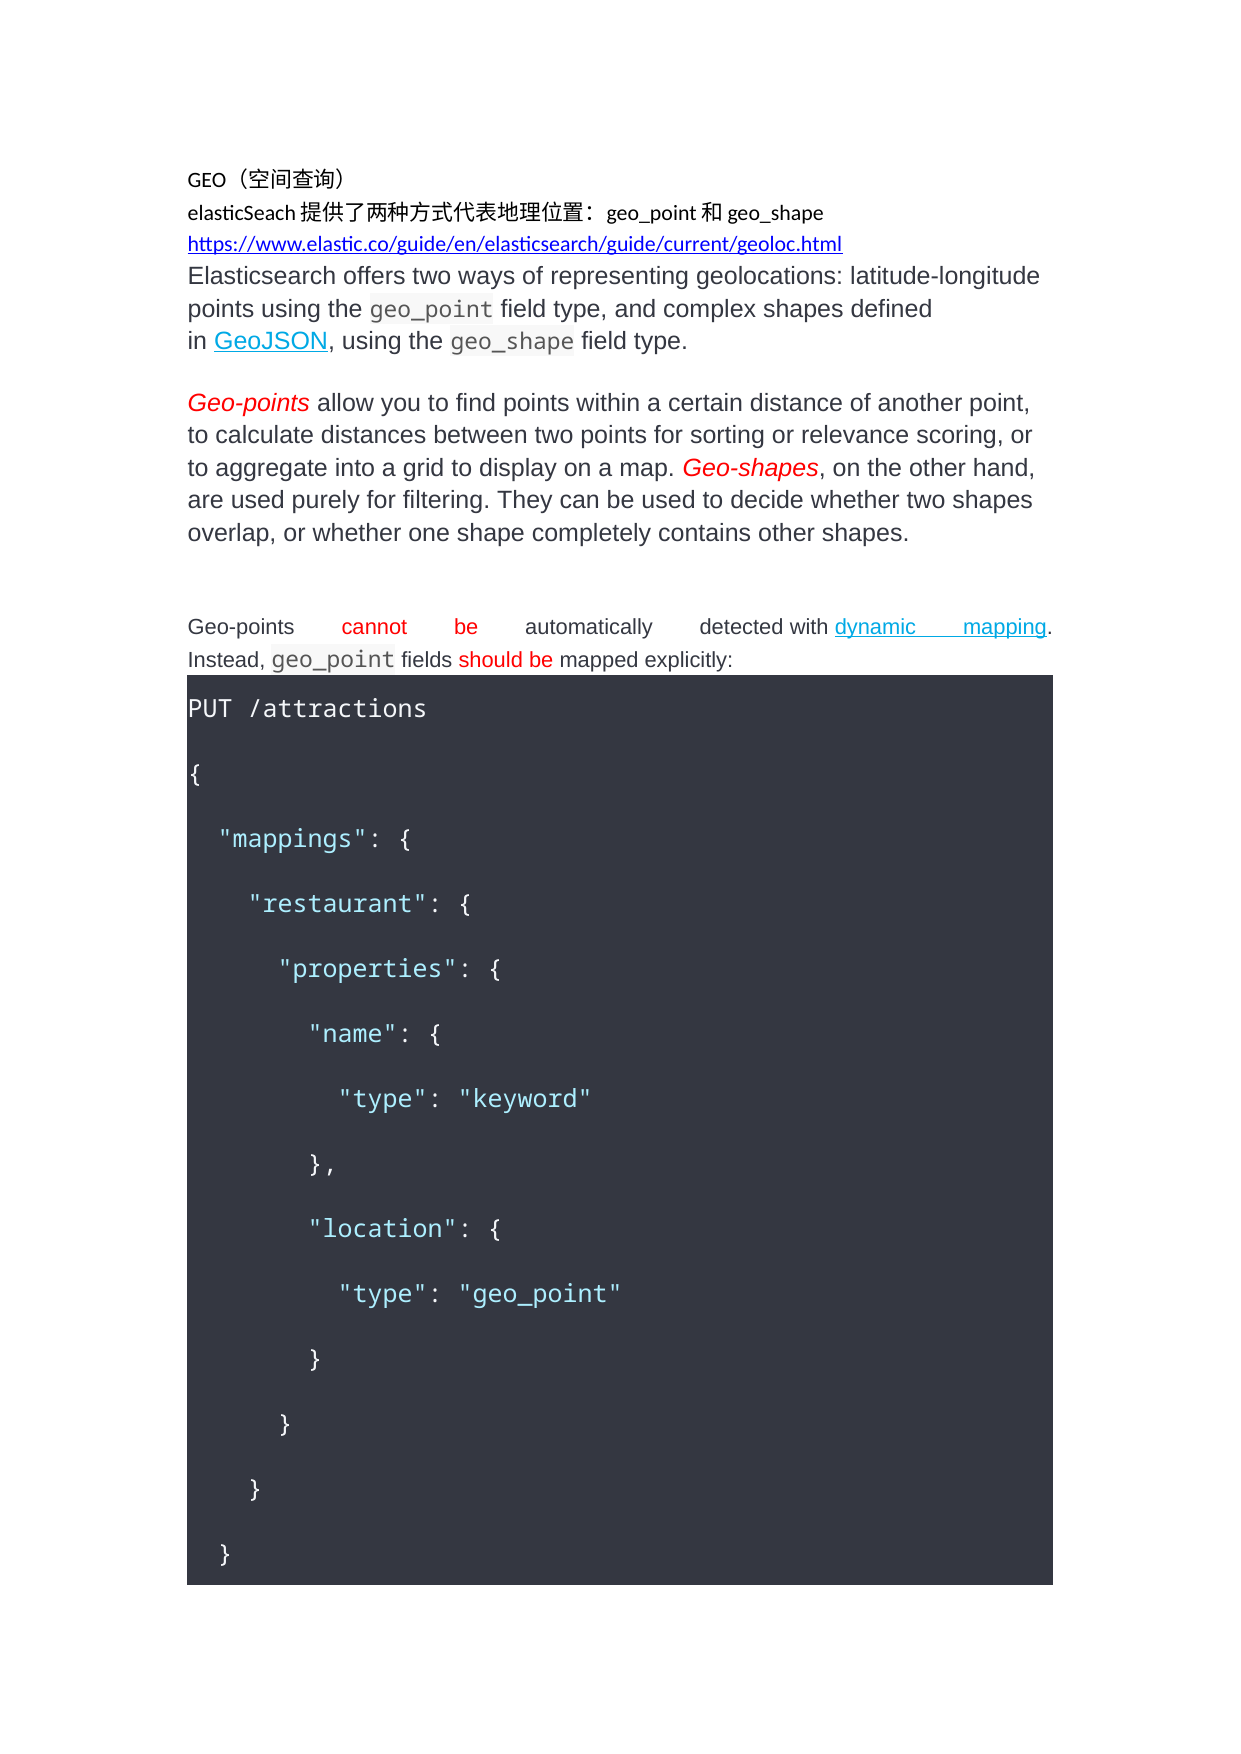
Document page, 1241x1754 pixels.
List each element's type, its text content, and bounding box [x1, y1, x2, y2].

text }, [187, 1130, 1053, 1195]
text "type": "geo_point" [187, 1260, 1053, 1325]
text "type": "keyword" [187, 1065, 1053, 1130]
text Geo-points allow you to find points within a certain distance of another point, to calculate distances between two points for sorting or relevance scoring, or to aggregate into a grid to display on a map. Geo-shapes, on the other hand, are used purely for filtering. They can be used to decide whether two shapes overlap, or whether one shape completely contains other shapes. [187, 386, 1053, 549]
text } [187, 1455, 1053, 1520]
text elasticSeach提供了两种方式代表地理位置：geo_point和geo_shape [187, 194, 1053, 227]
text Elasticsearch offers two ways of representing geolocations: latitude-longitude points using the geo_point field type, and complex shapes defined in GeoJSON, using the geo_shape field type. [187, 259, 1053, 357]
text } [187, 1520, 1053, 1585]
text "name": { [187, 1000, 1053, 1065]
text Geo-points cannot be automatically detected with dynamic mapping. Instead, geo_point fields should be mapped explicitly: [187, 610, 1053, 675]
text } [187, 1325, 1053, 1390]
text https://www.elastic.co/guide/en/elasticsearch/guide/current/geoloc.html [187, 227, 1053, 259]
text } [187, 1390, 1053, 1455]
text "properties": { [187, 935, 1053, 1000]
text "mappings": { [187, 805, 1053, 870]
text "restaurant": { [187, 870, 1053, 935]
text PUT /attractions [187, 675, 1053, 740]
text GEO（空间查询） [187, 162, 1053, 194]
text "location": { [187, 1195, 1053, 1260]
text { [187, 740, 1053, 805]
